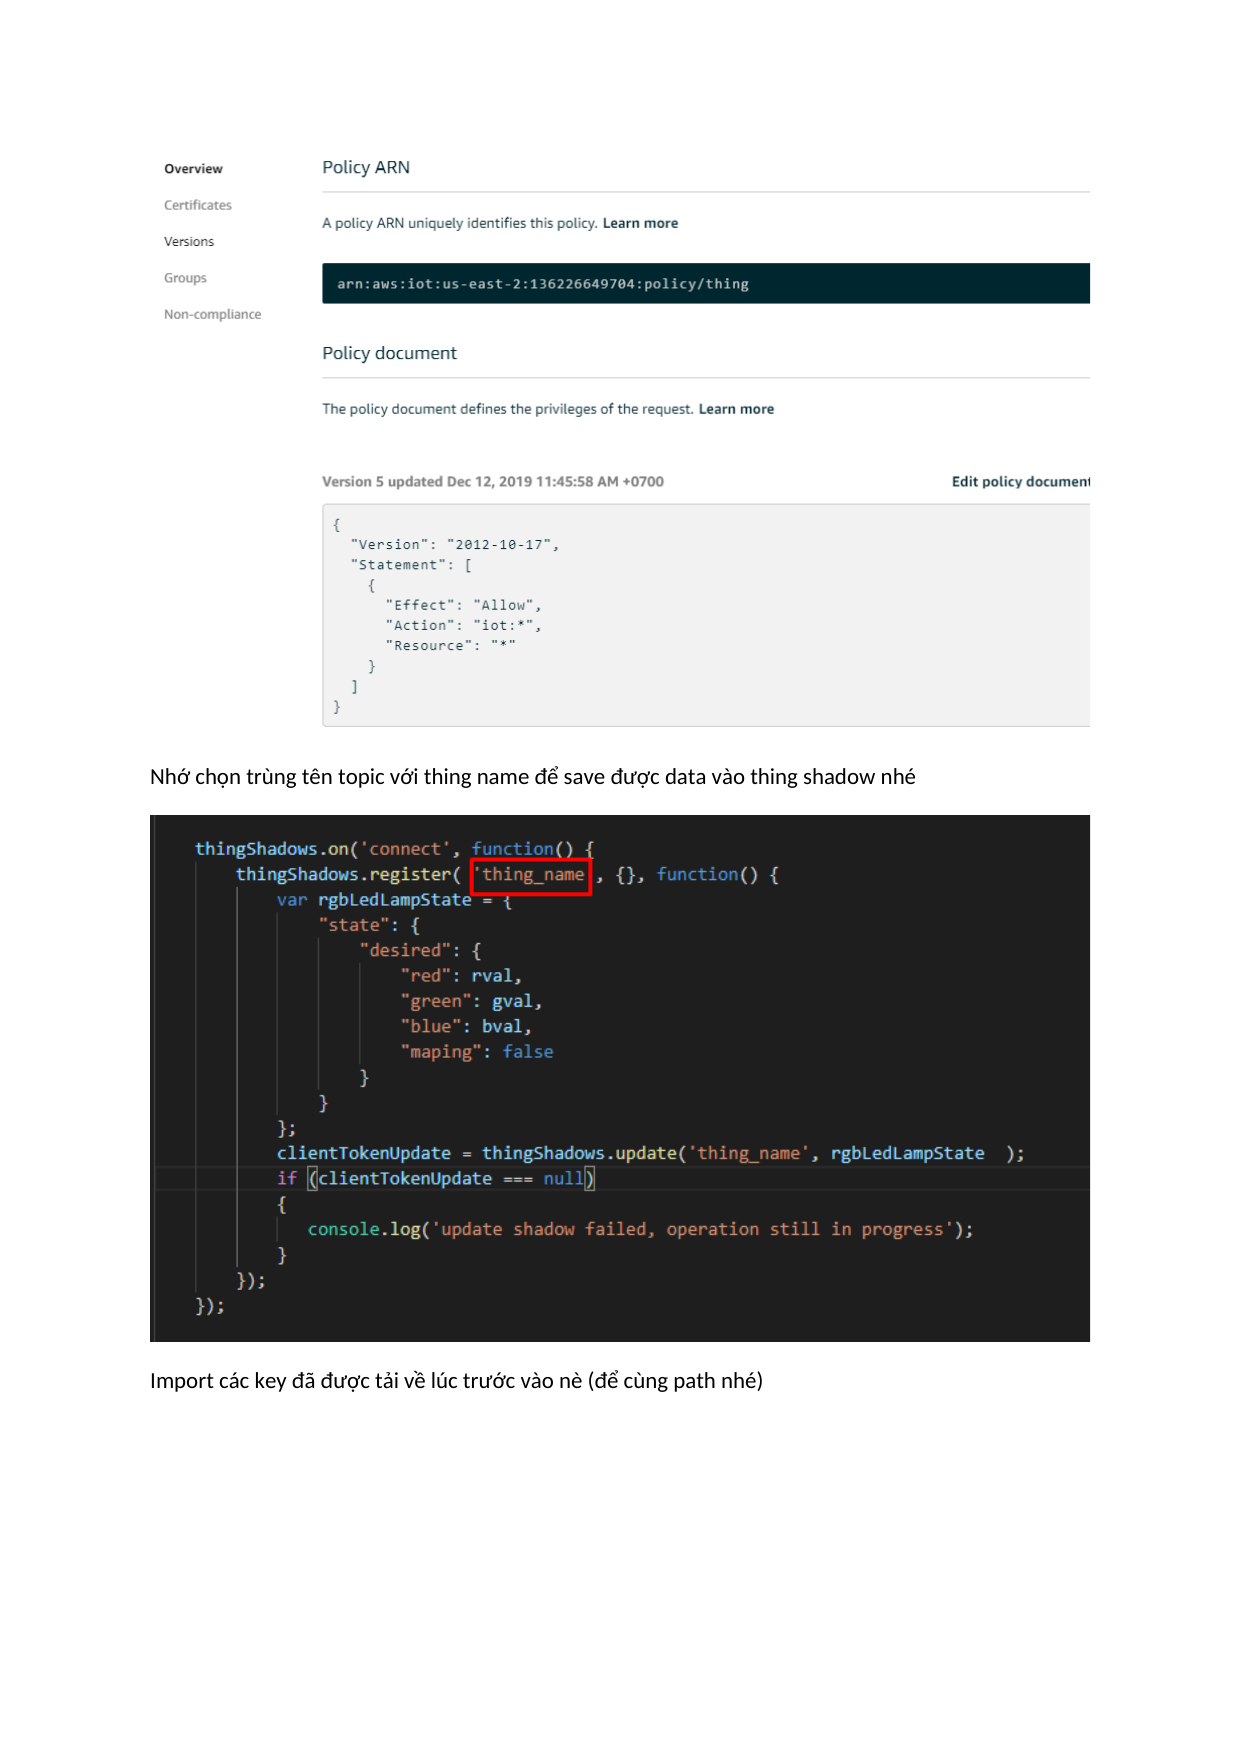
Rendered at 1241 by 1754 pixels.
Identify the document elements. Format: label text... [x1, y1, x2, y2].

picture [150, 815, 1091, 1342]
text Import các key đã được tải về lúc trước vào nè (để cùng path nhé) [150, 1367, 1090, 1394]
text Nhớ chọn trùng tên topic với thing name để save được data vào thing shadow nhé [150, 762, 1090, 791]
picture [150, 150, 1091, 738]
